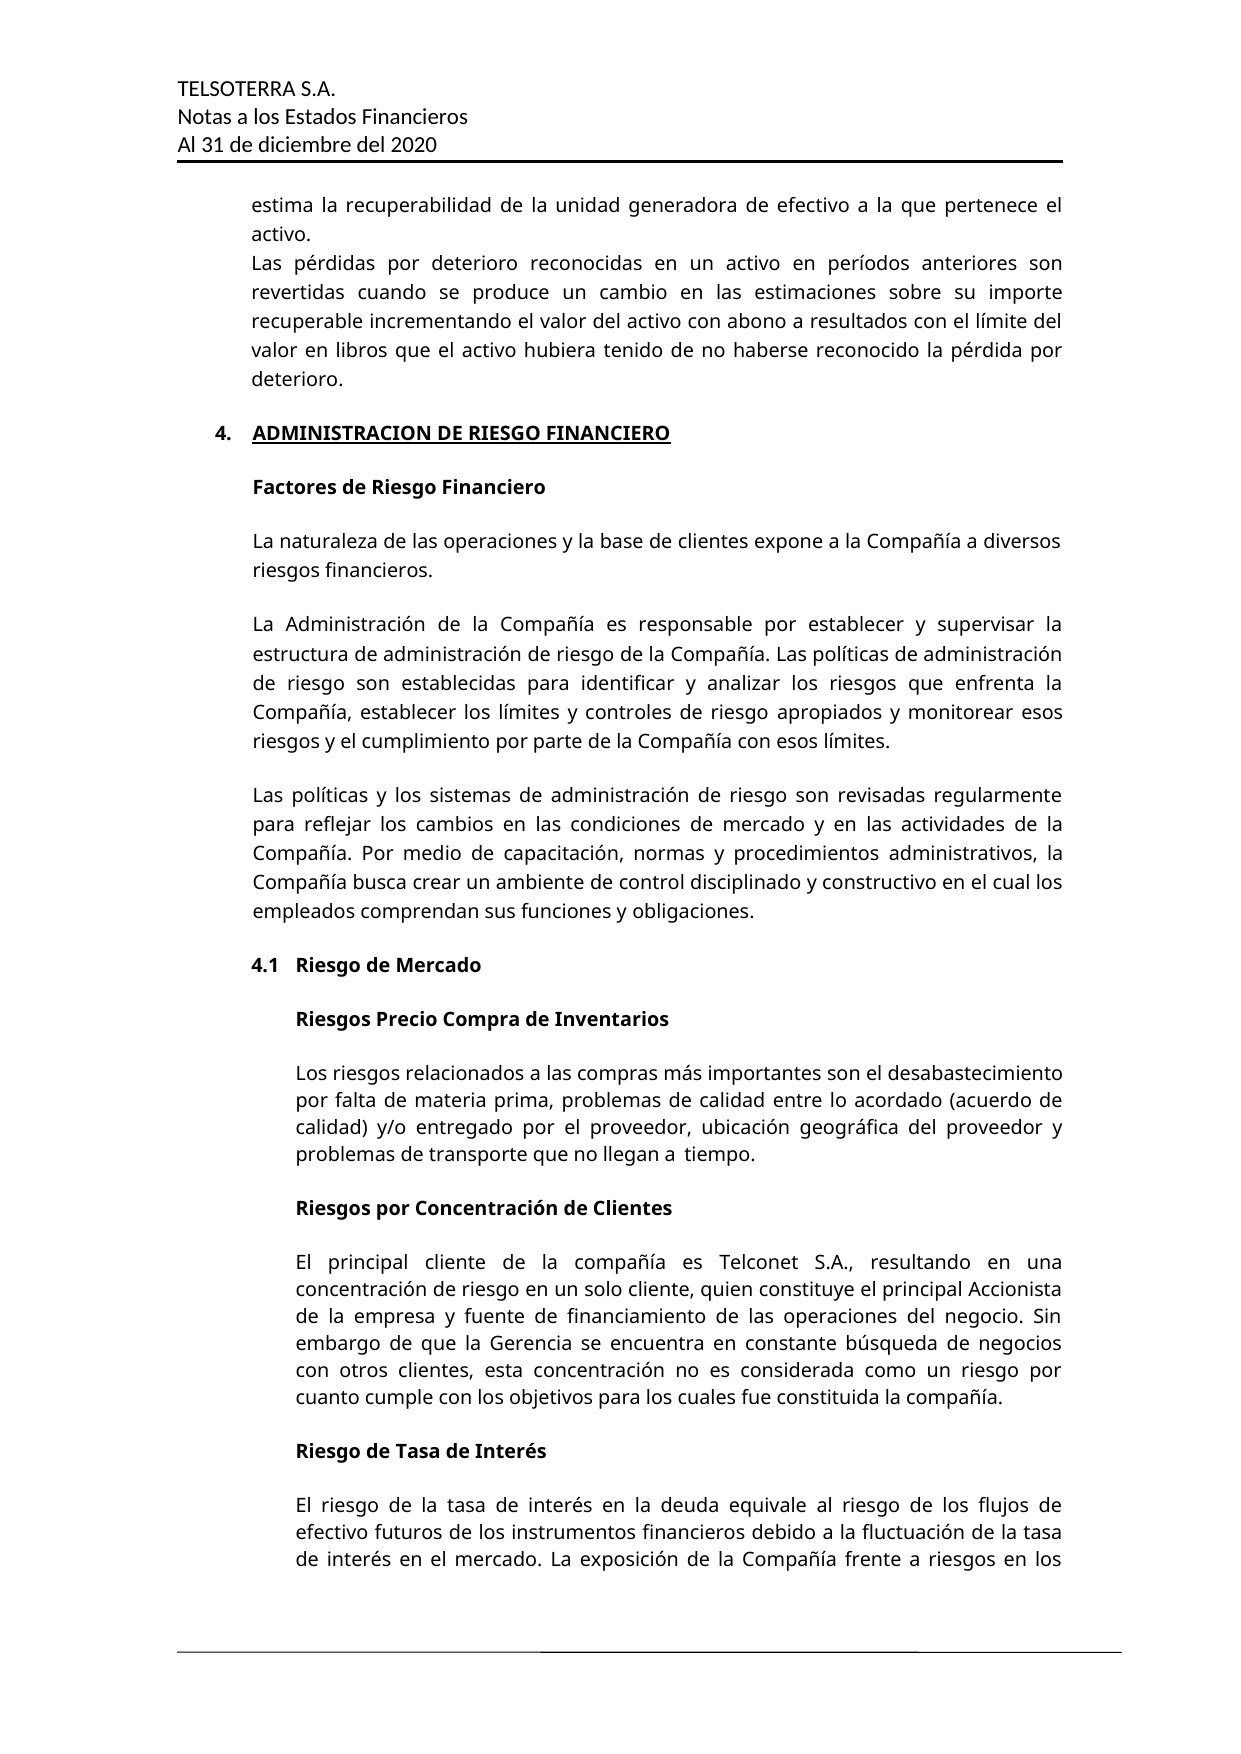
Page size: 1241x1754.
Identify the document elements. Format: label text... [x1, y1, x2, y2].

list Riesgo de Mercado [251, 951, 1063, 978]
list ADMINISTRACION DE RIESGO FINANCIERO [215, 419, 1063, 446]
list La Administración de la Compañía es responsable por establecer y supervisar la estructura de administración de riesgo de la Compañía. Las políticas de administración de riesgo son establecidas para identificar y analizar los riesgos que enfrenta la Compañía, establecer los límites y controles de riesgo apropiados y monitorear esos riesgos y el cumplimiento por parte de la Compañía con esos límites. [252, 611, 1063, 754]
text Los riesgos relacionados a las compras más importantes son el desabastecimiento por falta de materia prima, problemas de calidad entre lo acordado (acuerdo de calidad) y/o entregado por el proveedor, ubicación geográfica del proveedor y problemas de transporte que no llegan a tiempo. [295, 1059, 1063, 1167]
list Las políticas y los sistemas de administración de riesgo son revisadas regularmente para reflejar los cambios en las condiciones de mercado y en las actividades de la Compañía. Por medio de capacitación, normas y procedimientos administrativos, la Compañía busca crear un ambiente de control disciplinado y constructivo en el cual los empleados comprendan sus funciones y obligaciones. [252, 781, 1063, 924]
list Factores de Riesgo Financiero [252, 473, 1063, 501]
text Riesgos por Concentración de Clientes [295, 1194, 1063, 1221]
text Las pérdidas por deterioro reconocidas en un activo en períodos anteriores son revertidas cuando se produce un cambio en las estimaciones sobre su importe recuperable incrementando el valor del activo con abono a resultados con el límite del valor en libros que el activo hubiera tenido de no haberse reconocido la pérdida por deterioro. [251, 249, 1063, 392]
text Riesgos Precio Compra de Inventarios [295, 1005, 1063, 1032]
list La naturaleza de las operaciones y la base de clientes expone a la Compañía a diversos riesgos financieros. [252, 528, 1063, 584]
text Riesgo de Tasa de Interés [295, 1437, 1063, 1464]
text El principal cliente de la compañía es Telconet S.A., resultando en una concentración de riesgo en un solo cliente, quien constituye el principal Accionista de la empresa y fuente de financiamiento de las operaciones del negocio. Sin embargo de que la Gerencia se encuentra en constante búsqueda de negocios con otros clientes, esta concentración no es considerada como un riesgo por cuanto cumple con los objetivos para los cuales fue constituida la compañía. [295, 1248, 1063, 1410]
